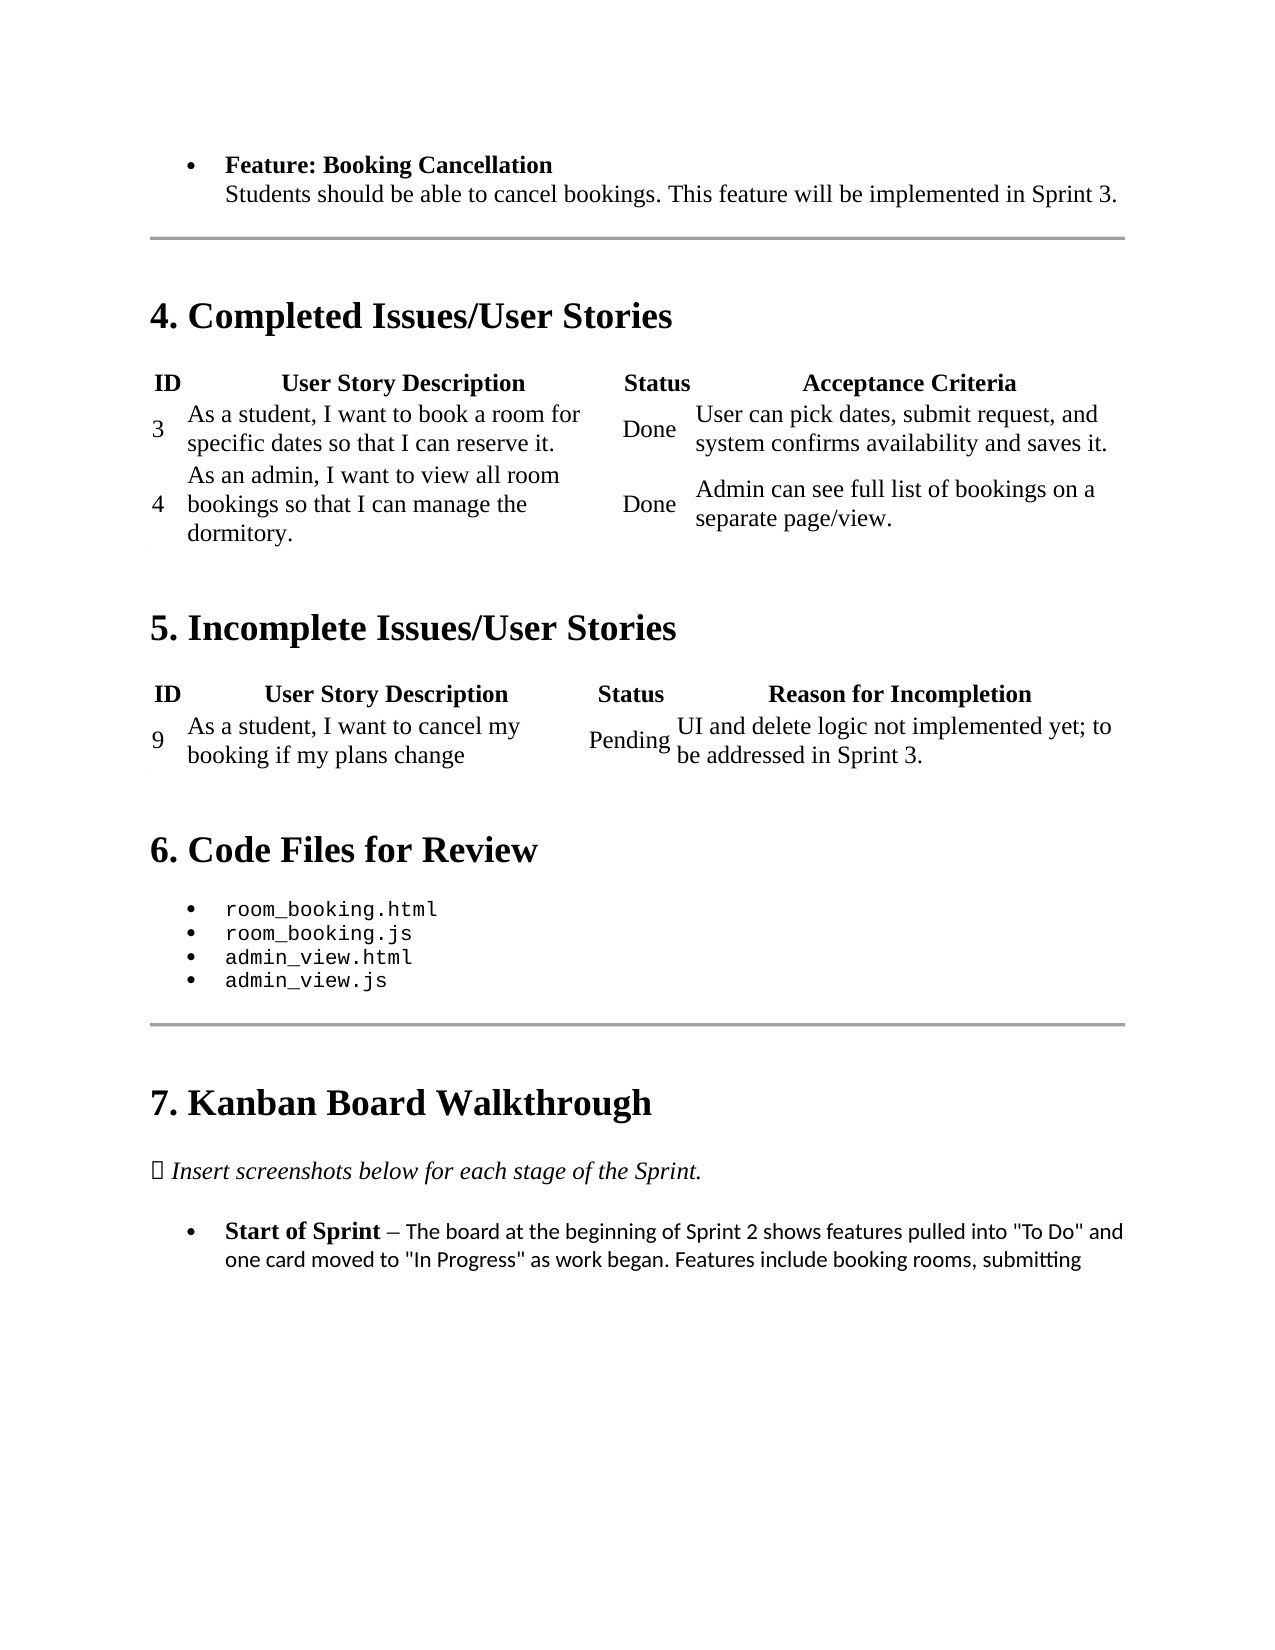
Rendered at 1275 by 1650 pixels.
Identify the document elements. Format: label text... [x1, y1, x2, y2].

table_cell 9 [150, 709, 186, 770]
table_header Status [621, 366, 694, 398]
table_cell 3 [150, 398, 186, 459]
table_cell As a student, I want to cancel my booking if my plans change [186, 709, 587, 770]
list room_booking.js [187, 923, 1125, 947]
table_header Status [587, 678, 675, 709]
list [187, 1216, 1125, 1273]
table_header Acceptance Criteria [694, 366, 1125, 398]
table_cell Admin can see full list of bookings on a separate page/view. [694, 459, 1125, 548]
table_header ID [150, 678, 186, 709]
text 📌 Insert screenshots below for each stage of the Sprint. [150, 1153, 1125, 1187]
table_cell Done [621, 459, 694, 548]
list admin_view.js [187, 970, 1125, 994]
table_cell Done [621, 398, 694, 459]
table_cell Pending [587, 709, 675, 770]
table_header User Story Description [186, 366, 621, 398]
list admin_view.html [187, 947, 1125, 970]
list Feature: Booking Cancellation Students should be able to cancel bookings. This feature will be implemented in Sprint 3. [187, 150, 1125, 207]
table_cell As an admin, I want to view all room bookings so that I can manage the dormitory. [186, 459, 621, 548]
table_cell As a student, I want to book a room for specific dates so that I can reserve it. [186, 398, 621, 459]
list room_booking.html [187, 899, 1125, 923]
table_header User Story Description [186, 678, 587, 709]
table_header Reason for Incompletion [675, 678, 1125, 709]
text 5. Incomplete Issues/User Stories [150, 605, 1125, 648]
table_cell 4 [150, 459, 186, 548]
table_header ID [150, 366, 186, 398]
text 4. Completed Issues/User Stories [150, 294, 1125, 337]
table_cell User can pick dates, submit request, and system confirms availability and saves it. [694, 398, 1125, 459]
text 7. Kanban Board Walkthrough [150, 1080, 1125, 1123]
text 6. Code Files for Review [150, 827, 1125, 870]
table_cell UI and delete logic not implemented yet; to be addressed in Sprint 3. [675, 709, 1125, 770]
